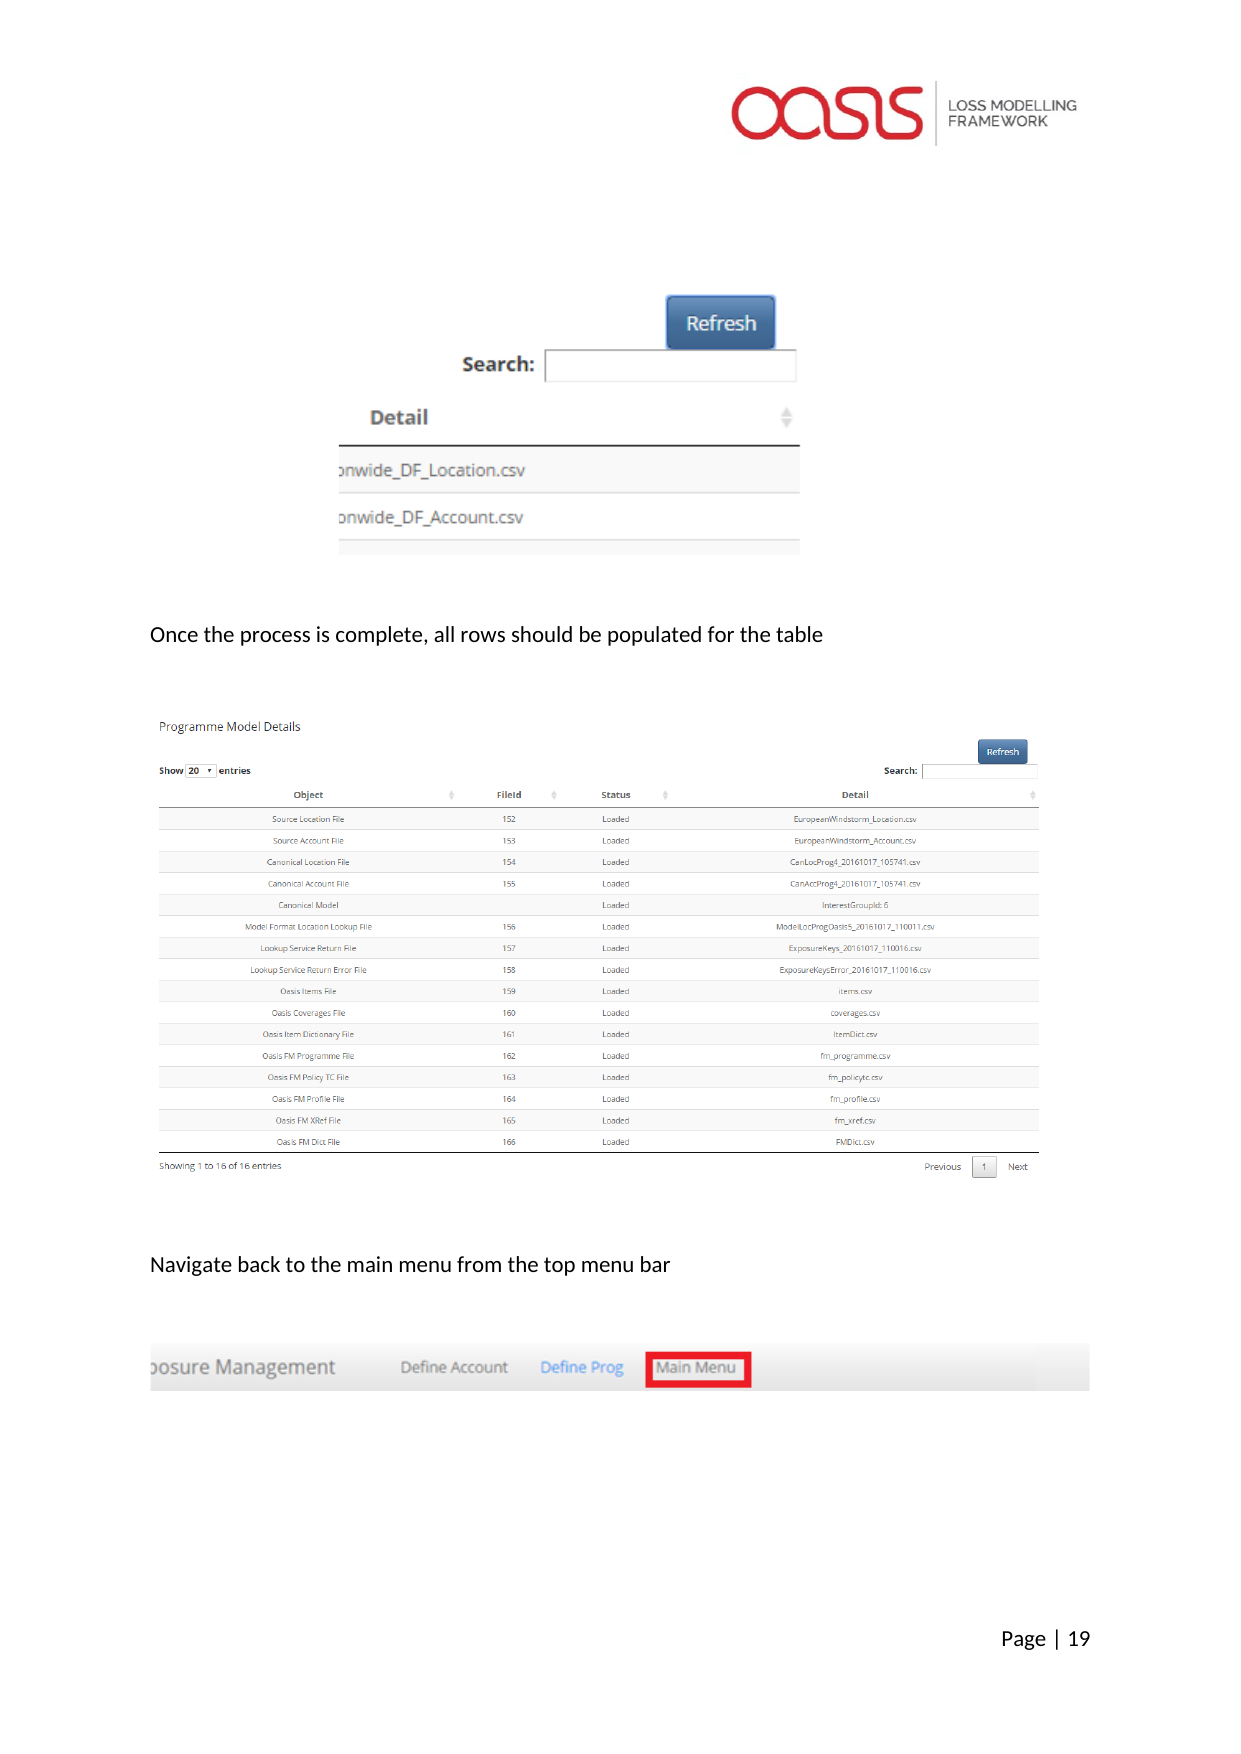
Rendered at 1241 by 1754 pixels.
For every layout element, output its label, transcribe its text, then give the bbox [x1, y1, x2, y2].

text Once the process is complete, all rows should be populated for the table [150, 621, 1090, 648]
picture [723, 73, 1091, 155]
picture [150, 1343, 1090, 1391]
picture [150, 714, 1091, 1184]
picture [338, 211, 902, 555]
text Navigate back to the main menu from the top menu bar [150, 1250, 1090, 1278]
